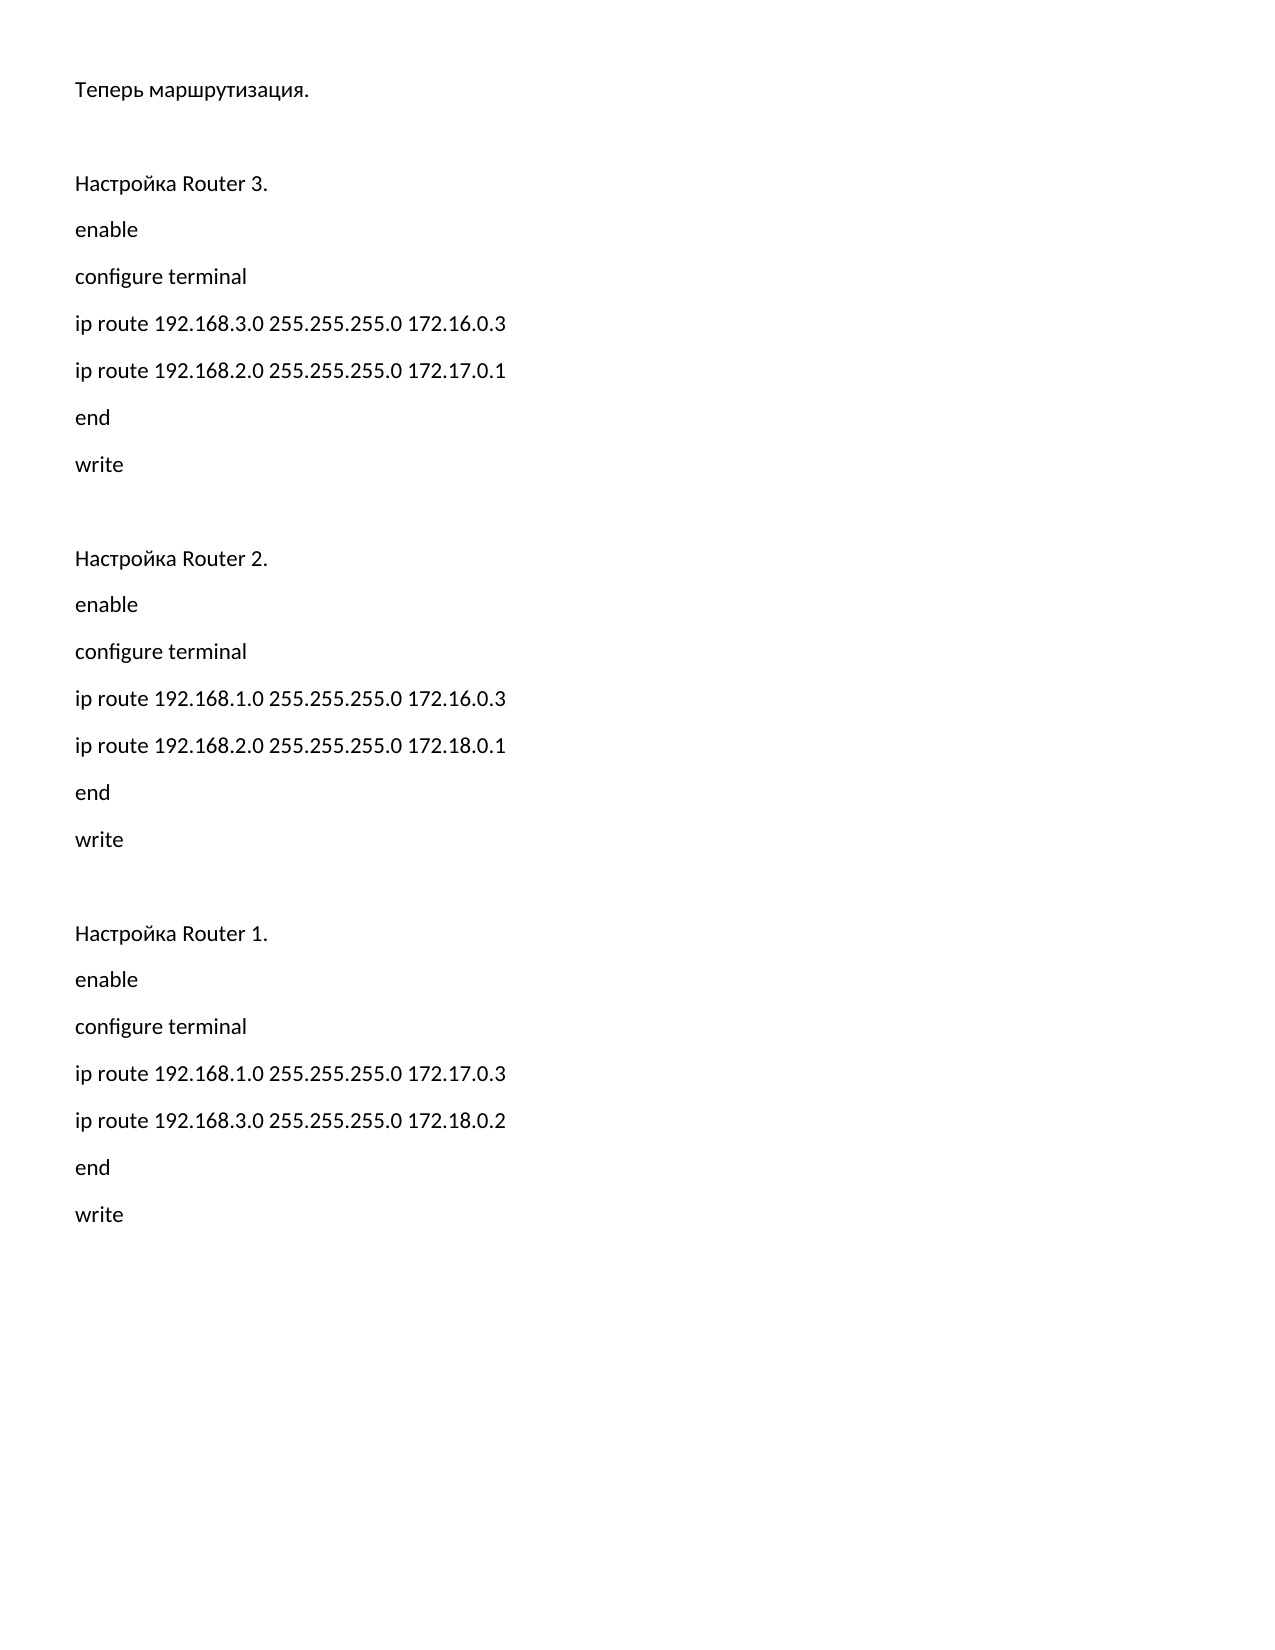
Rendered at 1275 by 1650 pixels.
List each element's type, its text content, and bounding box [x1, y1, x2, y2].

text enable [75, 966, 1200, 994]
text Теперь маршрутизация. [75, 75, 1200, 103]
text configure terminal [75, 262, 1200, 291]
text ip route 192.168.2.0 255.255.255.0 172.18.0.1 [75, 731, 1200, 759]
text write [75, 825, 1200, 853]
text end [75, 1153, 1200, 1181]
text enable [75, 216, 1200, 244]
text write [75, 450, 1200, 478]
text Настройка Router 2. [75, 544, 1200, 572]
text end [75, 778, 1200, 806]
text Настройка Router 3. [75, 169, 1200, 197]
text ip route 192.168.1.0 255.255.255.0 172.17.0.3 [75, 1059, 1200, 1087]
text Настройка Router 1. [75, 919, 1200, 947]
text configure terminal [75, 637, 1200, 666]
text ip route 192.168.1.0 255.255.255.0 172.16.0.3 [75, 684, 1200, 712]
text end [75, 403, 1200, 431]
text ip route 192.168.2.0 255.255.255.0 172.17.0.1 [75, 356, 1200, 384]
text configure terminal [75, 1012, 1200, 1041]
text enable [75, 591, 1200, 619]
text ip route 192.168.3.0 255.255.255.0 172.16.0.3 [75, 309, 1200, 337]
text write [75, 1200, 1200, 1228]
text ip route 192.168.3.0 255.255.255.0 172.18.0.2 [75, 1106, 1200, 1134]
